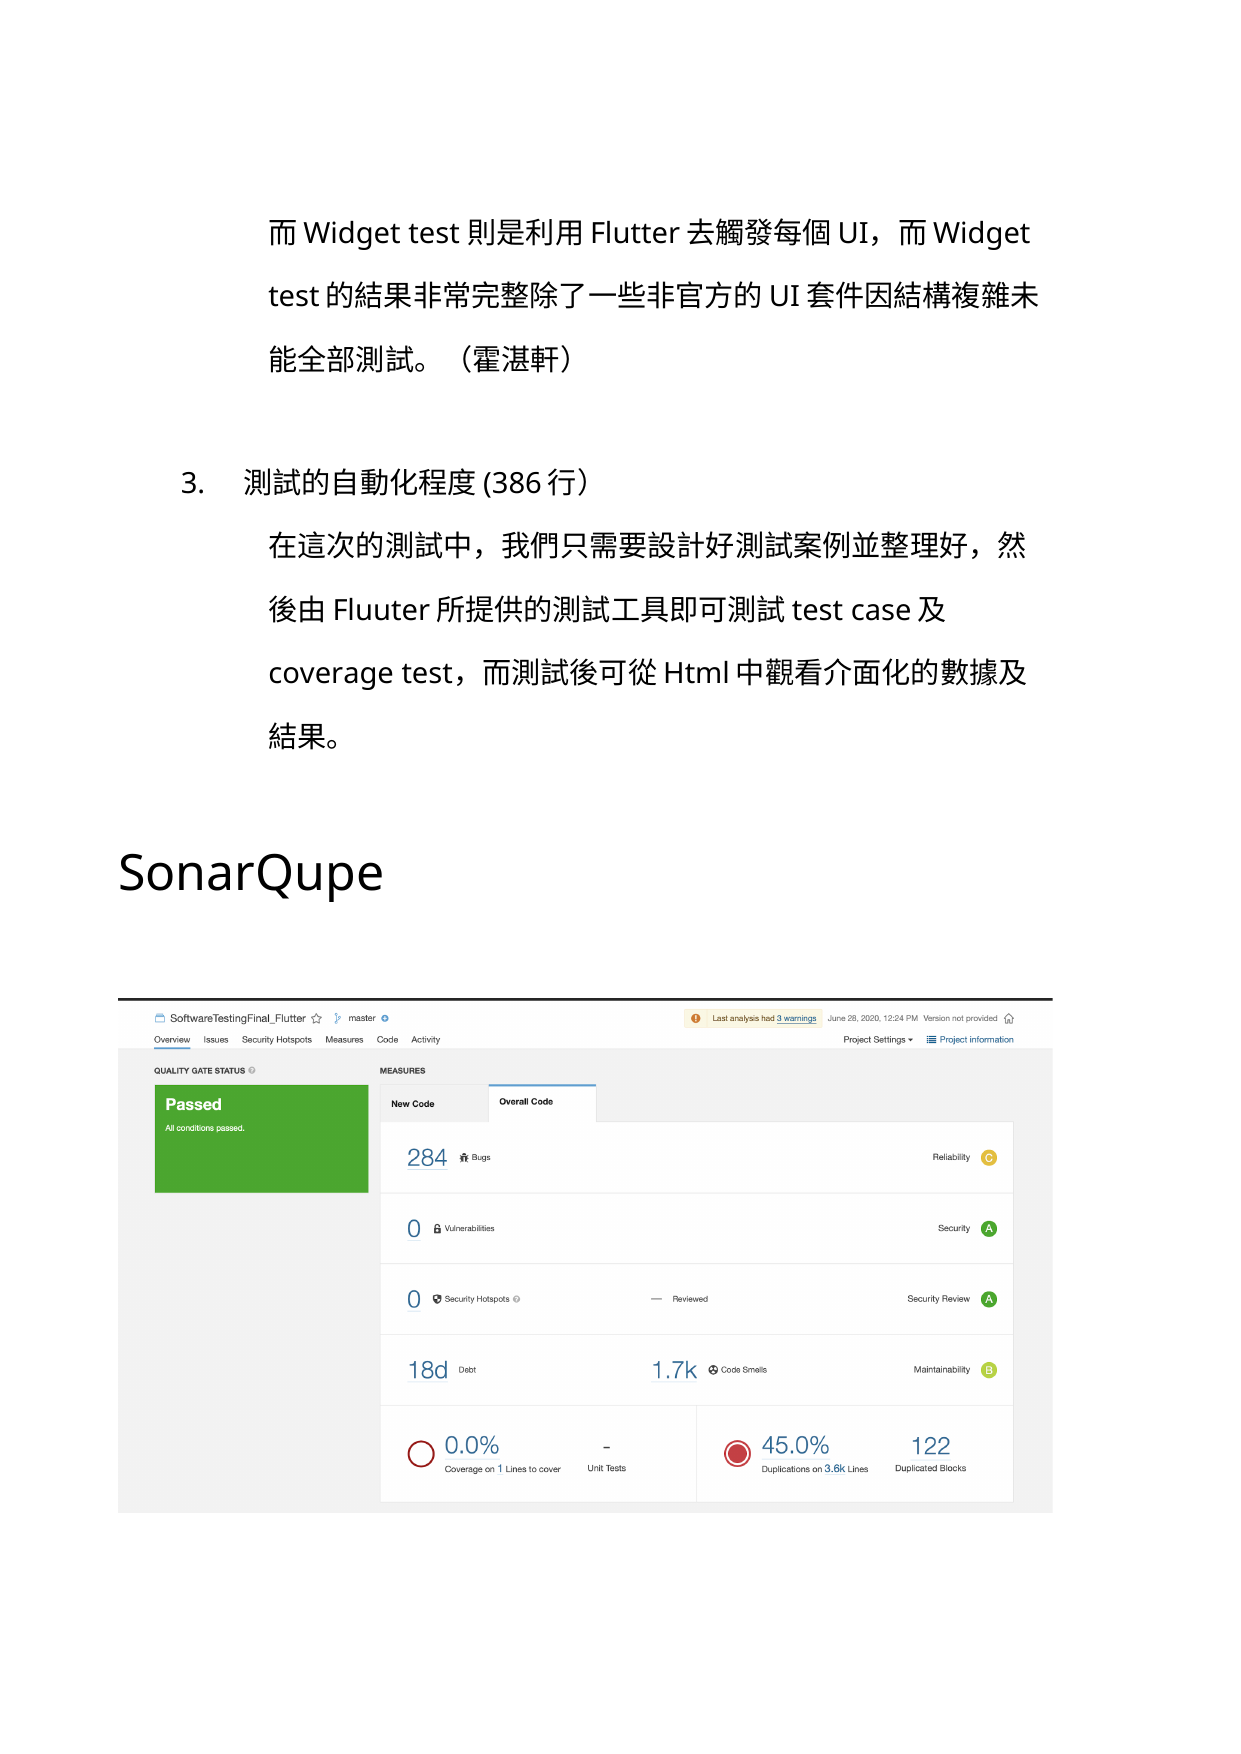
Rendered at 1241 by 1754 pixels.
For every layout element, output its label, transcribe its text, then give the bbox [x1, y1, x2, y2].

text 在這次的測試中，我們只需要設計好測試案例並整理好，然後由Fluuter所提供的測試工具即可測試test case及coverage test，而測試後可從Html中觀看介面化的數據及結果。 [268, 523, 1053, 756]
text 而Widget test 則是利用Flutter去觸發每個UI，而Widget test的結果非常完整除了一些非官方的UI套件因結構複雜未能全部測試。（霍湛軒） [268, 209, 1053, 379]
text SonarQupe [118, 836, 1053, 904]
picture [118, 998, 1053, 1513]
list 測試的自動化程度 (386行） [181, 459, 1053, 502]
